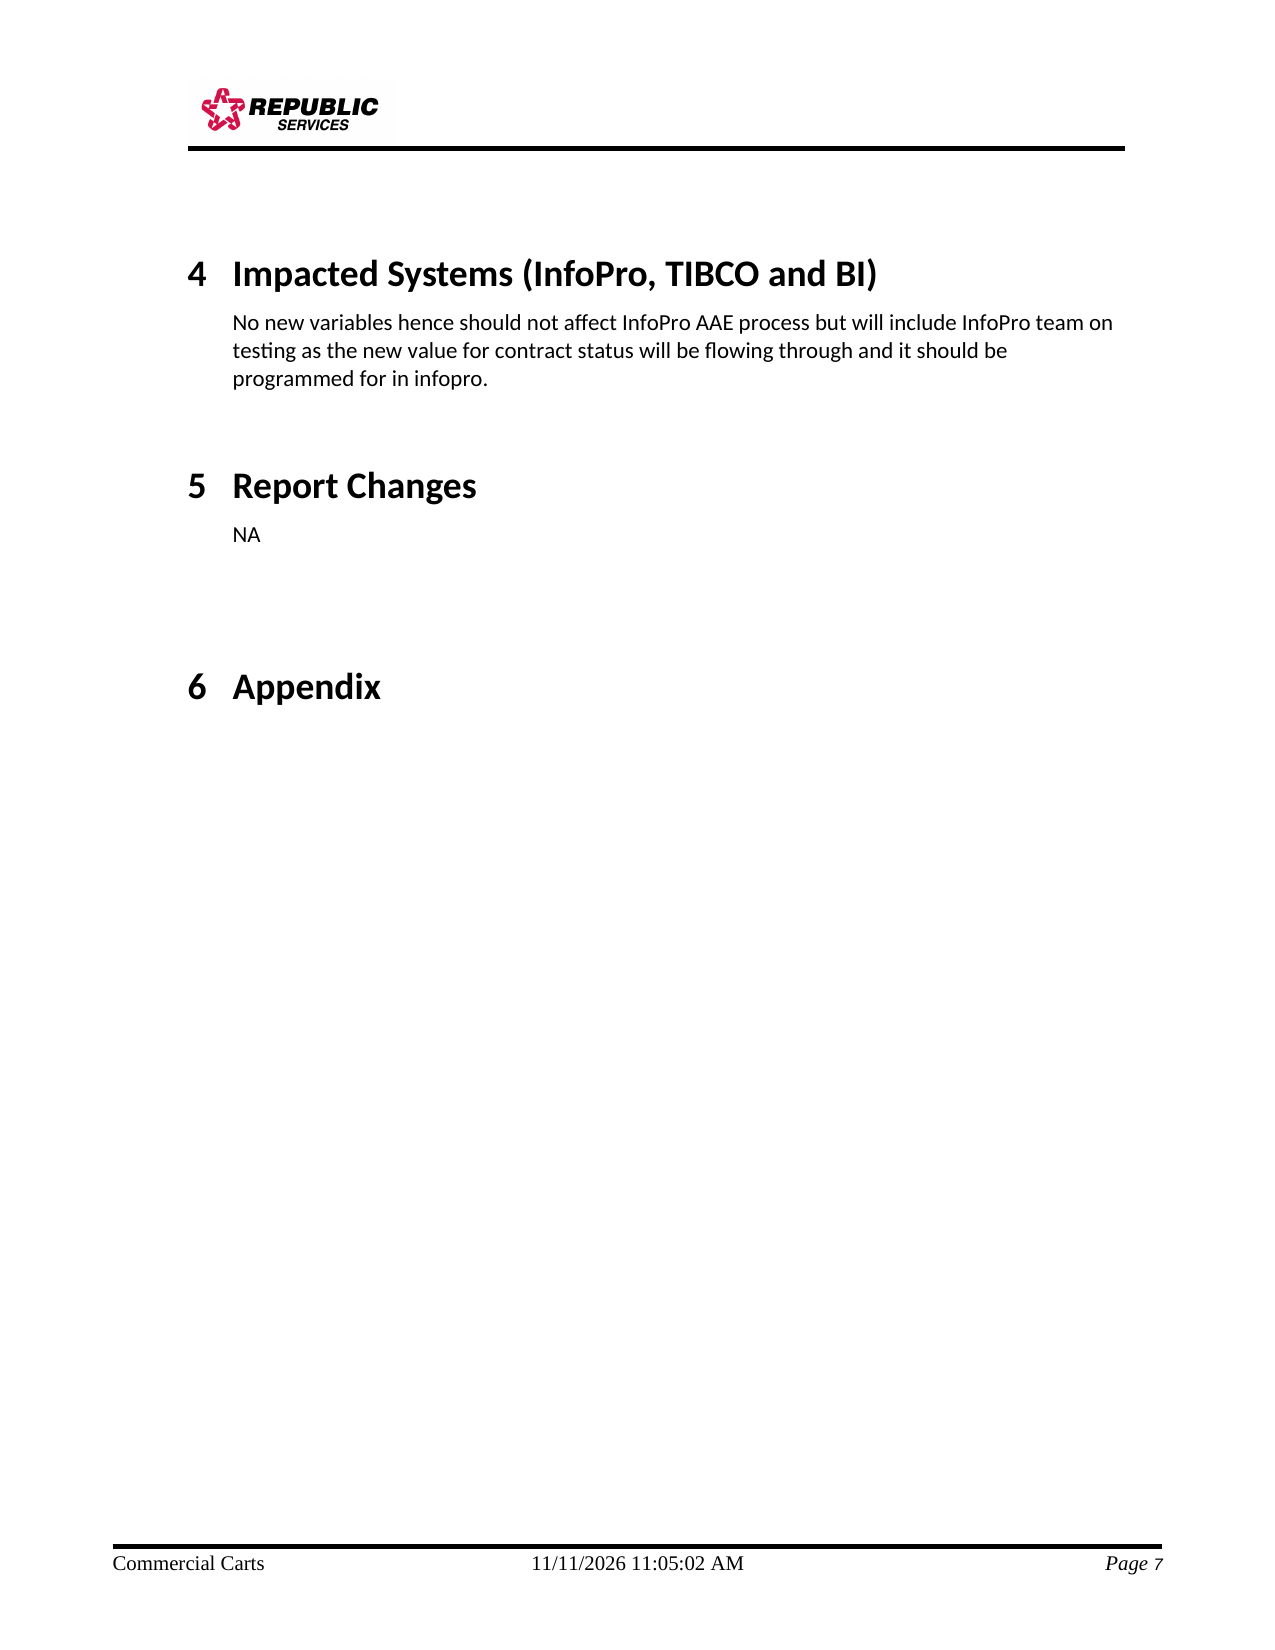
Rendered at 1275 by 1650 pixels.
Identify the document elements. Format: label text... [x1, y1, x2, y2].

subtitle Report Changes [187, 462, 1125, 508]
picture [187, 75, 394, 145]
subtitle Appendix [187, 663, 1125, 709]
subtitle Impacted Systems (InfoPro, TIBCO and BI) [187, 250, 1125, 296]
text No new variables hence should not affect InfoPro AAE process but will include InfoPro team on testing as the new value for contract status will be flowing through and it should be programmed for in infopro. [232, 308, 1125, 392]
text NA [187, 521, 1125, 548]
